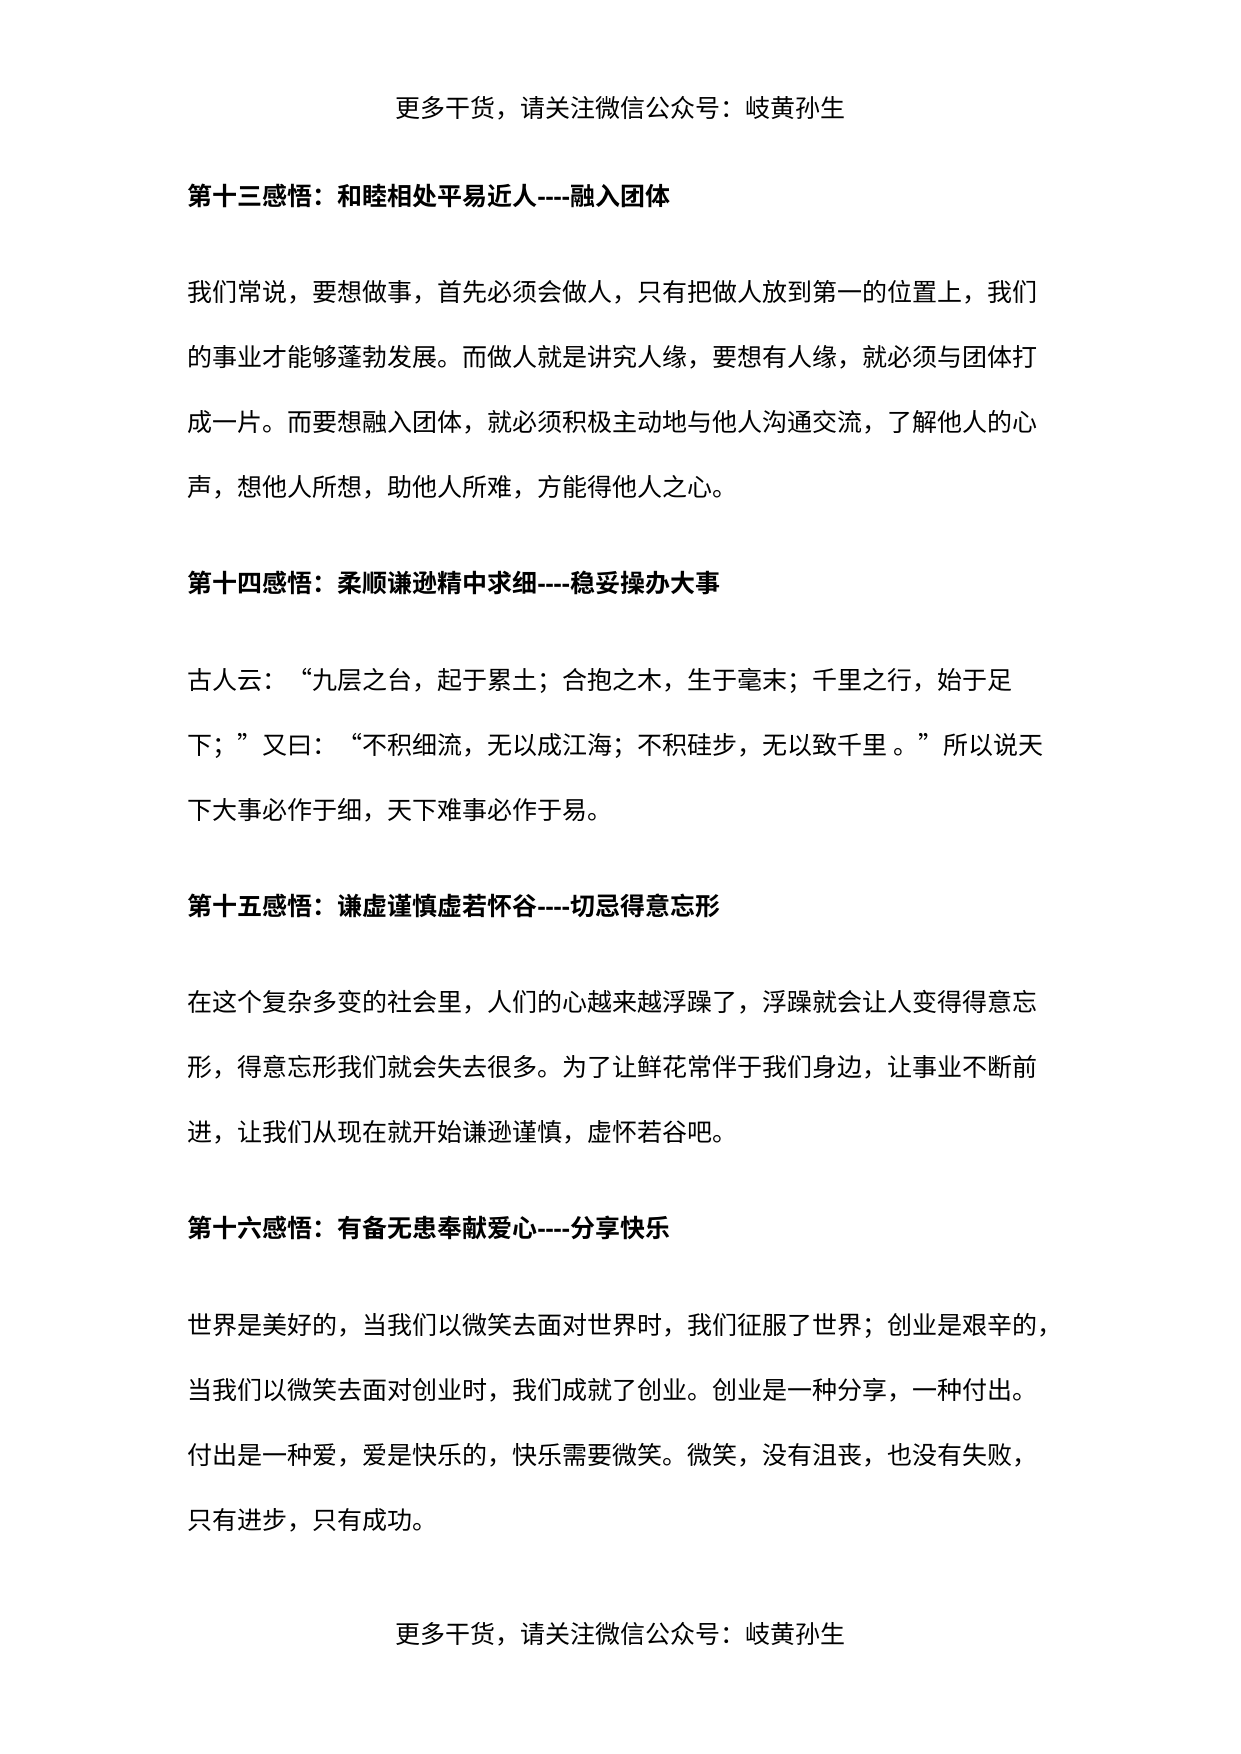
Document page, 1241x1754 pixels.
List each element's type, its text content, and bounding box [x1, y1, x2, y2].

text 第十五感悟：谦虚谨慎虚若怀谷----切忌得意忘形 [187, 872, 1053, 937]
text 我们常说，要想做事，首先必须会做人，只有把做人放到第一的位置上，我们的事业才能够蓬勃发展。而做人就是讲究人缘，要想有人缘，就必须与团体打成一片。而要想融入团体，就必须积极主动地与他人沟通交流，了解他人的心声，想他人所想，助他人所难，方能得他人之心。 [187, 258, 1053, 518]
text 第十六感悟：有备无患奉献爱心----分享快乐 [187, 1194, 1053, 1259]
text 在这个复杂多变的社会里，人们的心越来越浮躁了，浮躁就会让人变得得意忘形，得意忘形我们就会失去很多。为了让鲜花常伴于我们身边，让事业不断前进，让我们从现在就开始谦逊谨慎，虚怀若谷吧。 [187, 968, 1053, 1163]
text 古人云：“九层之台，起于累土；合抱之木，生于毫末；千里之行，始于足下；”又曰：“不积细流，无以成江海；不积硅步，无以致千里 。”所以说天下大事必作于细，天下难事必作于易。 [187, 646, 1053, 841]
text 世界是美好的，当我们以微笑去面对世界时，我们征服了世界；创业是艰辛的，当我们以微笑去面对创业时，我们成就了创业。创业是一种分享，一种付出。付出是一种爱，爱是快乐的，快乐需要微笑。微笑，没有沮丧，也没有失败，只有进步，只有成功。 [187, 1291, 1053, 1551]
text 第十三感悟：和睦相处平易近人----融入团体 [187, 162, 1053, 227]
text 第十四感悟：柔顺谦逊精中求细----稳妥操办大事 [187, 549, 1053, 614]
